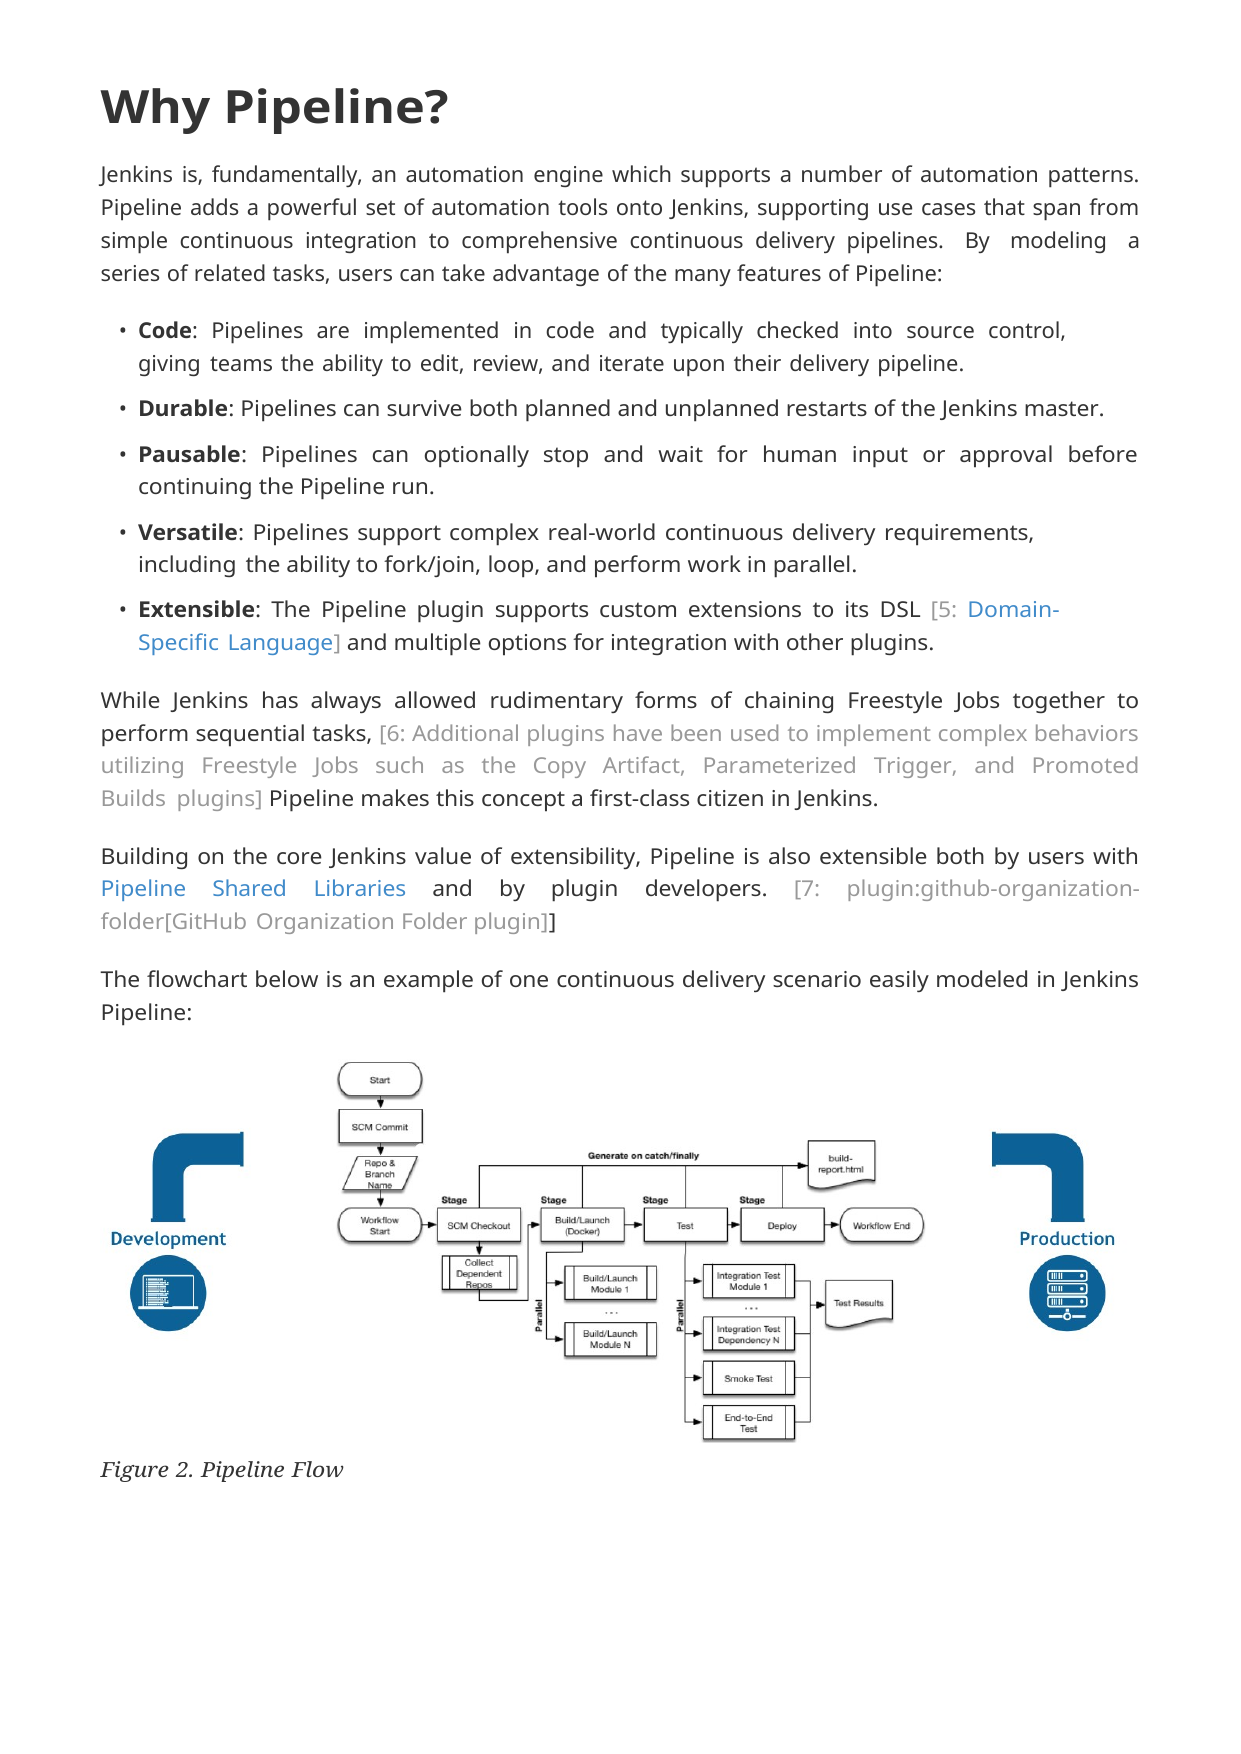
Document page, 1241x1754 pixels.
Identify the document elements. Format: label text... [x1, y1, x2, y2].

text Jenkins is, fundamentally, an automation engine which supports a number of automation patterns. Pipeline adds a powerful set of automation tools onto Jenkins, supporting use cases that span from simple continuous integration to comprehensive continuous delivery pipelines. By modeling a series of related tasks, users can take advantage of the many features of Pipeline: [100, 159, 1140, 287]
list Pausable: Pipelines can optionally stop and wait for human input or approval before continuing the Pipeline run. [118, 438, 1140, 501]
picture [100, 1052, 1134, 1443]
list Extensible: The Pipeline plugin supports custom extensions to its DSL [5: Domain-Specific Language] and multiple options for integration with other plugins. [118, 594, 1140, 657]
text While Jenkins has always allowed rudimentary forms of chaining Freestyle Jobs together to perform sequential tasks, [6: Additional plugins have been used to implement complex behaviors utilizing Freestyle Jobs such as the Copy Artifact, Parameterized Trigger, and Promoted Builds plugins] Pipeline makes this concept a first-class citizen in Jenkins. [100, 685, 1140, 813]
list Code: Pipelines are implemented in code and typically checked into source control, giving teams the ability to edit, review, and iterate upon their delivery pipeline. [118, 315, 1140, 378]
text Building on the core Jenkins value of extensibility, Pipeline is also extensible both by users with Pipeline Shared Libraries and by plugin developers. [7: plugin:github-organization-folder[GitHub Organization Folder plugin]] [100, 841, 1140, 936]
list Versatile: Pipelines support complex real-world continuous delivery requirements, including the ability to fork/join, loop, and perform work in parallel. [118, 516, 1140, 579]
text The flowchart below is an example of one continuous delivery scenario easily modeled in Jenkins Pipeline: [100, 964, 1140, 1026]
text Figure 2. Pipeline Flow [100, 1455, 1151, 1483]
subtitle Why Pipeline? [100, 77, 1151, 136]
list Durable: Pipelines can survive both planned and unplanned restarts of the Jenkins master. [118, 393, 1151, 423]
